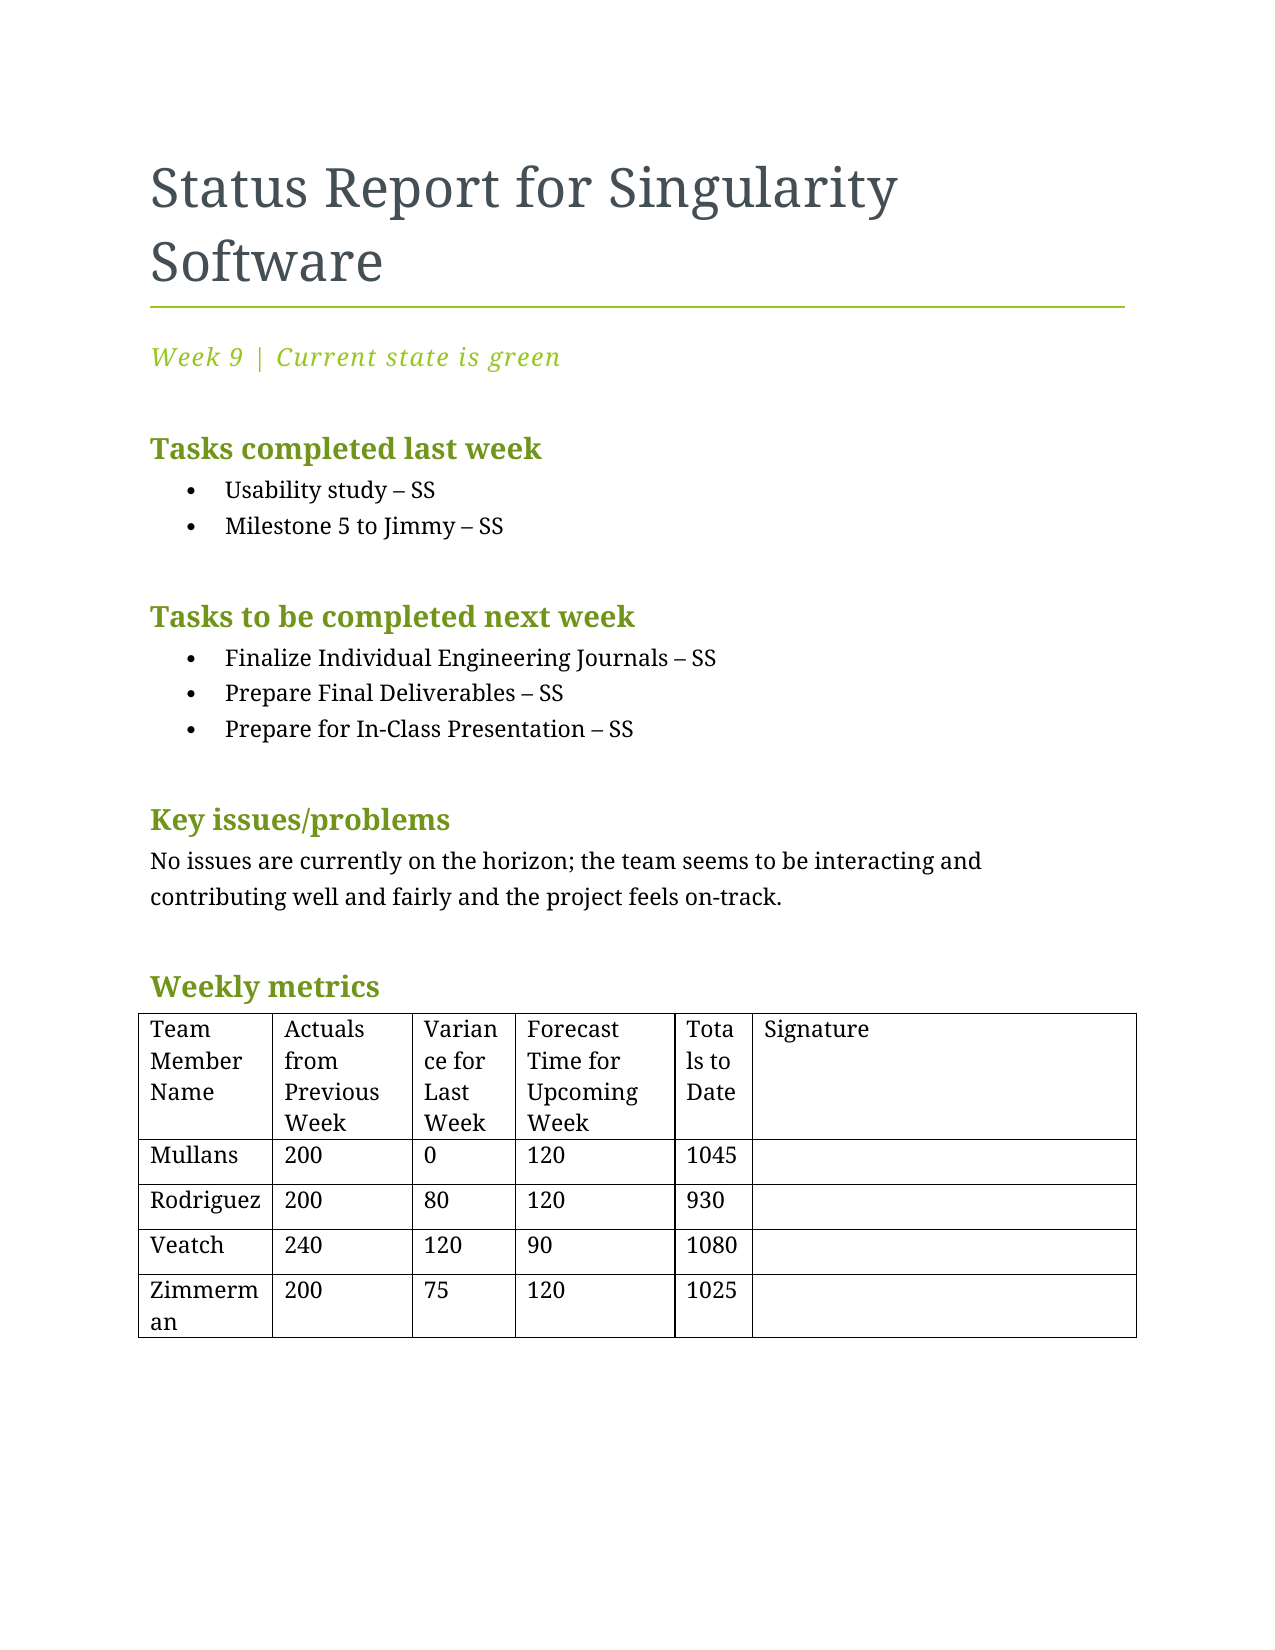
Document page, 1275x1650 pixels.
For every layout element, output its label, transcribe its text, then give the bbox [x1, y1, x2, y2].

table_cell Rodriguez [139, 1185, 272, 1228]
table_header Actuals from Previous Week [273, 1014, 412, 1138]
table_cell [753, 1275, 1136, 1337]
table_header Team Member Name [139, 1014, 272, 1138]
table_cell 200 [273, 1140, 412, 1183]
table_header Totals to Date [676, 1014, 752, 1138]
table_cell 240 [273, 1230, 412, 1273]
table_cell 0 [413, 1140, 515, 1183]
table_cell 75 [413, 1275, 515, 1337]
table_cell 80 [413, 1185, 515, 1228]
table_cell 120 [516, 1140, 674, 1183]
table_cell 120 [516, 1275, 674, 1337]
table_header Variance for Last Week [413, 1014, 515, 1138]
table_cell 120 [413, 1230, 515, 1273]
table_cell 930 [676, 1185, 752, 1228]
table_cell [753, 1230, 1136, 1273]
table_cell Mullans [139, 1140, 272, 1183]
list Usability study – SS [187, 474, 1125, 505]
table_cell 1080 [676, 1230, 752, 1273]
table_cell 90 [516, 1230, 674, 1273]
table_cell Veatch [139, 1230, 272, 1273]
list Prepare Final Deliverables – SS [187, 677, 1125, 709]
list Prepare for In-Class Presentation – SS [187, 713, 1125, 744]
table_cell 200 [273, 1275, 412, 1337]
subtitle Weekly metrics [150, 967, 1125, 1006]
table_header Forecast Time for Upcoming Week [516, 1014, 674, 1138]
subtitle Key issues/problems [150, 799, 1125, 839]
text No issues are currently on the horizon; the team seems to be interacting and contributing well and fairly and the project feels on-track. [150, 845, 1125, 912]
list Milestone 5 to Jimmy – SS [187, 510, 1125, 541]
subtitle Tasks to be completed next week [150, 596, 1125, 636]
table_cell [753, 1185, 1136, 1228]
table_cell [753, 1140, 1136, 1183]
subtitle Week 9 | Current state is green [150, 339, 1125, 373]
table_cell 1025 [676, 1275, 752, 1337]
subtitle Tasks completed last week [150, 428, 1125, 468]
list Finalize Individual Engineering Journals – SS [187, 641, 1125, 673]
table_cell 200 [273, 1185, 412, 1228]
table_cell 1045 [676, 1140, 752, 1183]
table_header Signature [753, 1014, 1136, 1138]
table_cell Zimmerman [139, 1275, 272, 1337]
table_cell 120 [516, 1185, 674, 1228]
